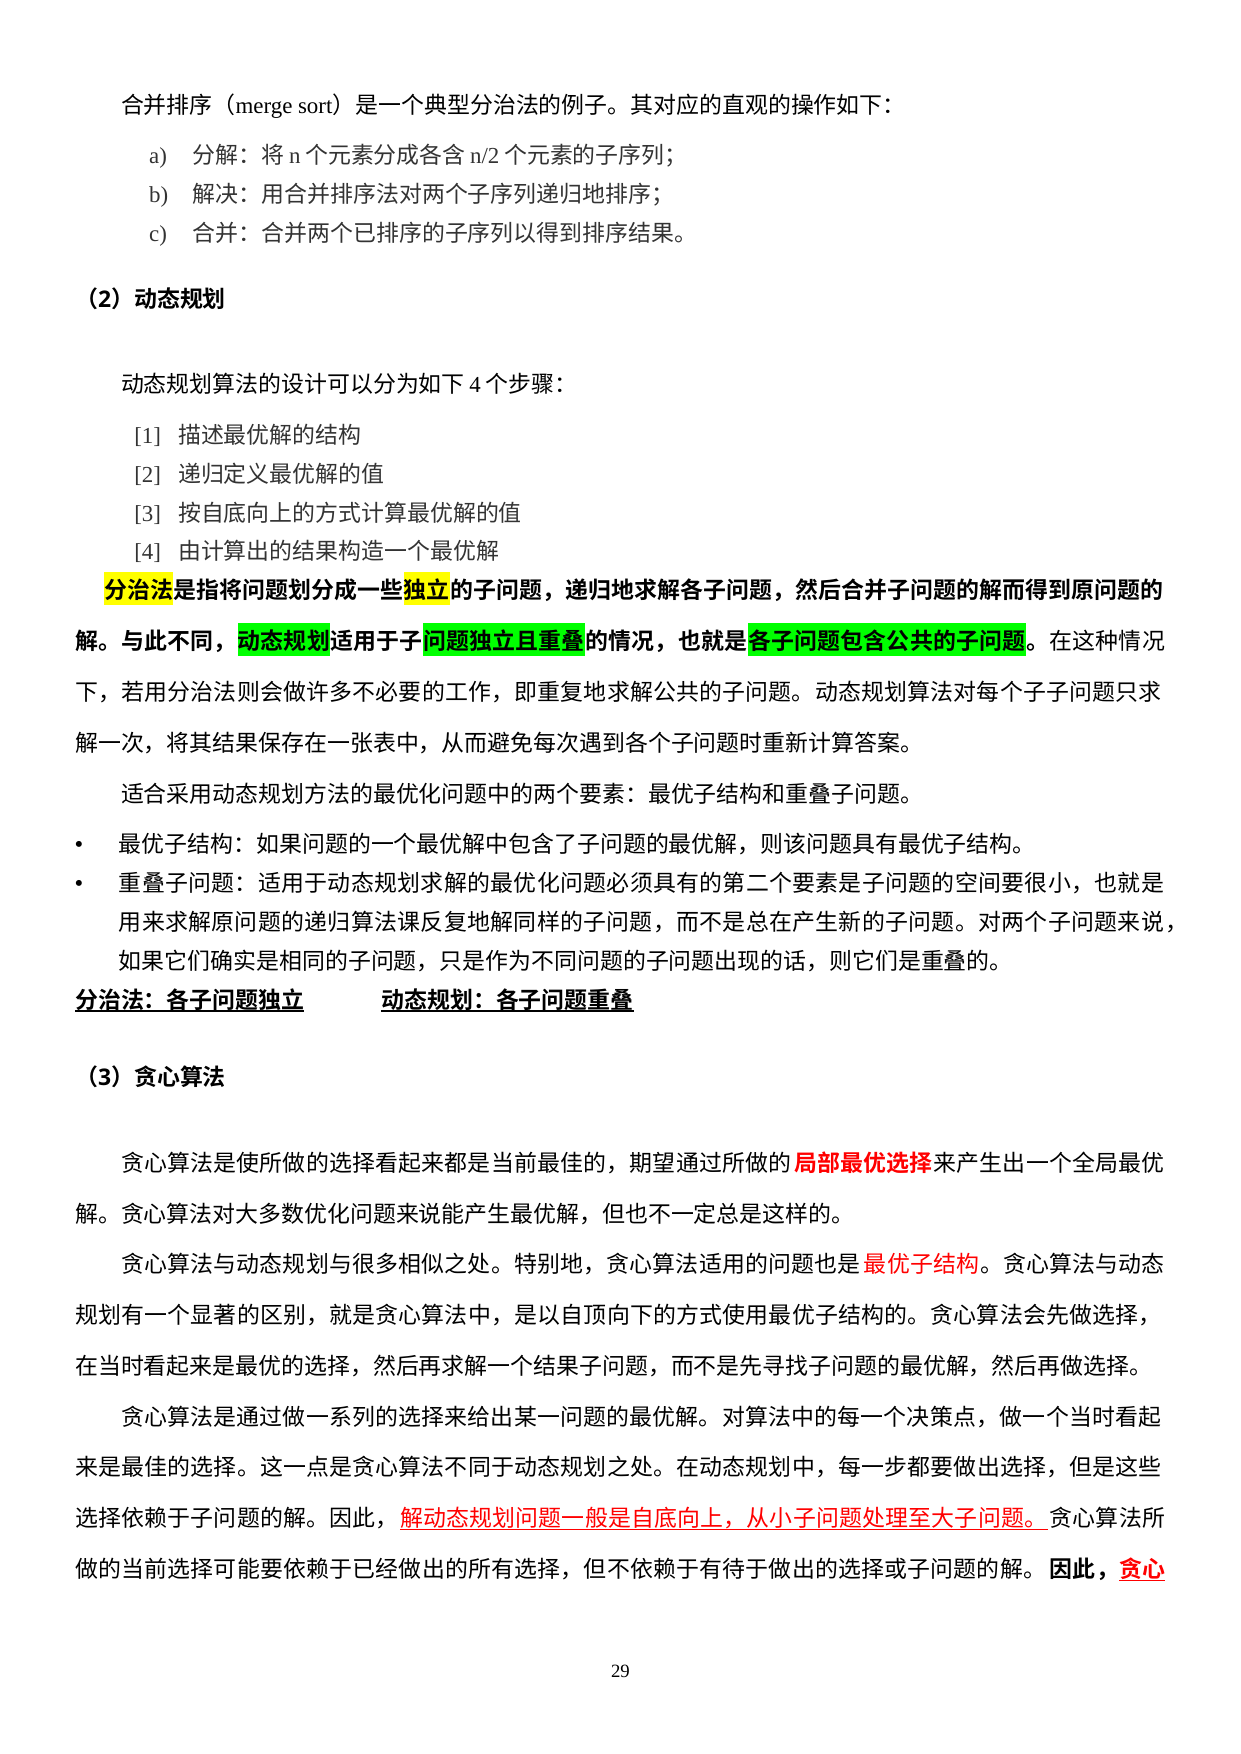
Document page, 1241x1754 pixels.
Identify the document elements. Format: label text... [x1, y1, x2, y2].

list 按自底向上的方式计算最优解的值 [134, 494, 1165, 528]
list 递归定义最优解的值 [134, 455, 1165, 489]
list 重叠子问题：适用于动态规划求解的最优化问题必须具有的第二个要素是子问题的空间要很小，也就是用来求解原问题的递归算法课反复地解同样的子问题，而不是总在产生新的子问题。对两个子问题来说，如果它们确实是相同的子问题，只是作为不同问题的子问题出现的话，则它们是重叠的。 [75, 864, 1165, 976]
list 最优子结构：如果问题的一个最优解中包含了子问题的最优解，则该问题具有最优子结构。 [75, 826, 1165, 859]
list 解决：用合并排序法对两个子序列递归地排序； [149, 176, 1165, 210]
list 由计算出的结果构造一个最优解 [134, 533, 1165, 567]
subtitle （2）动态规划 [75, 281, 1165, 314]
list 分解：将n个元素分成各含n/2个元素的子序列； [149, 137, 1165, 171]
text 合并排序（merge sort）是一个典型分治法的例子。其对应的直观的操作如下： [75, 86, 1165, 120]
subtitle （3）贪心算法 [75, 1059, 1165, 1093]
list 合并：合并两个已排序的子序列以得到排序结果。 [149, 214, 1165, 248]
text 动态规划算法的设计可以分为如下4个步骤： [75, 366, 1165, 400]
text 分治法：各子问题独立 动态规划：各子问题重叠 [75, 981, 1165, 1015]
text 贪心算法与动态规划与很多相似之处。特别地，贪心算法适用的问题也是最优子结构。贪心算法与动态规划有一个显著的区别，就是贪心算法中，是以自顶向下的方式使用最优子结构的。贪心算法会先做选择，在当时看起来是最优的选择，然后再求解一个结果子问题，而不是先寻找子问题的最优解，然后再做选择。 [75, 1246, 1165, 1381]
text 分治法是指将问题划分成一些独立的子问题，递归地求解各子问题，然后合并子问题的解而得到原问题的解。与此不同，动态规划适用于子问题独立且重叠的情况，也就是各子问题包含公共的子问题。在这种情况下，若用分治法则会做许多不必要的工作，即重复地求解公共的子问题。动态规划算法对每个子子问题只求解一次，将其结果保存在一张表中，从而避免每次遇到各个子问题时重新计算答案。 [75, 572, 1165, 758]
list 描述最优解的结构 [134, 416, 1165, 450]
text 适合采用动态规划方法的最优化问题中的两个要素：最优子结构和重叠子问题。 [75, 775, 1165, 809]
text 贪心算法是使所做的选择看起来都是当前最佳的，期望通过所做的局部最优选择来产生出一个全局最优解。贪心算法对大多数优化问题来说能产生最优解，但也不一定总是这样的。 [75, 1144, 1165, 1229]
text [75, 1398, 1165, 1585]
